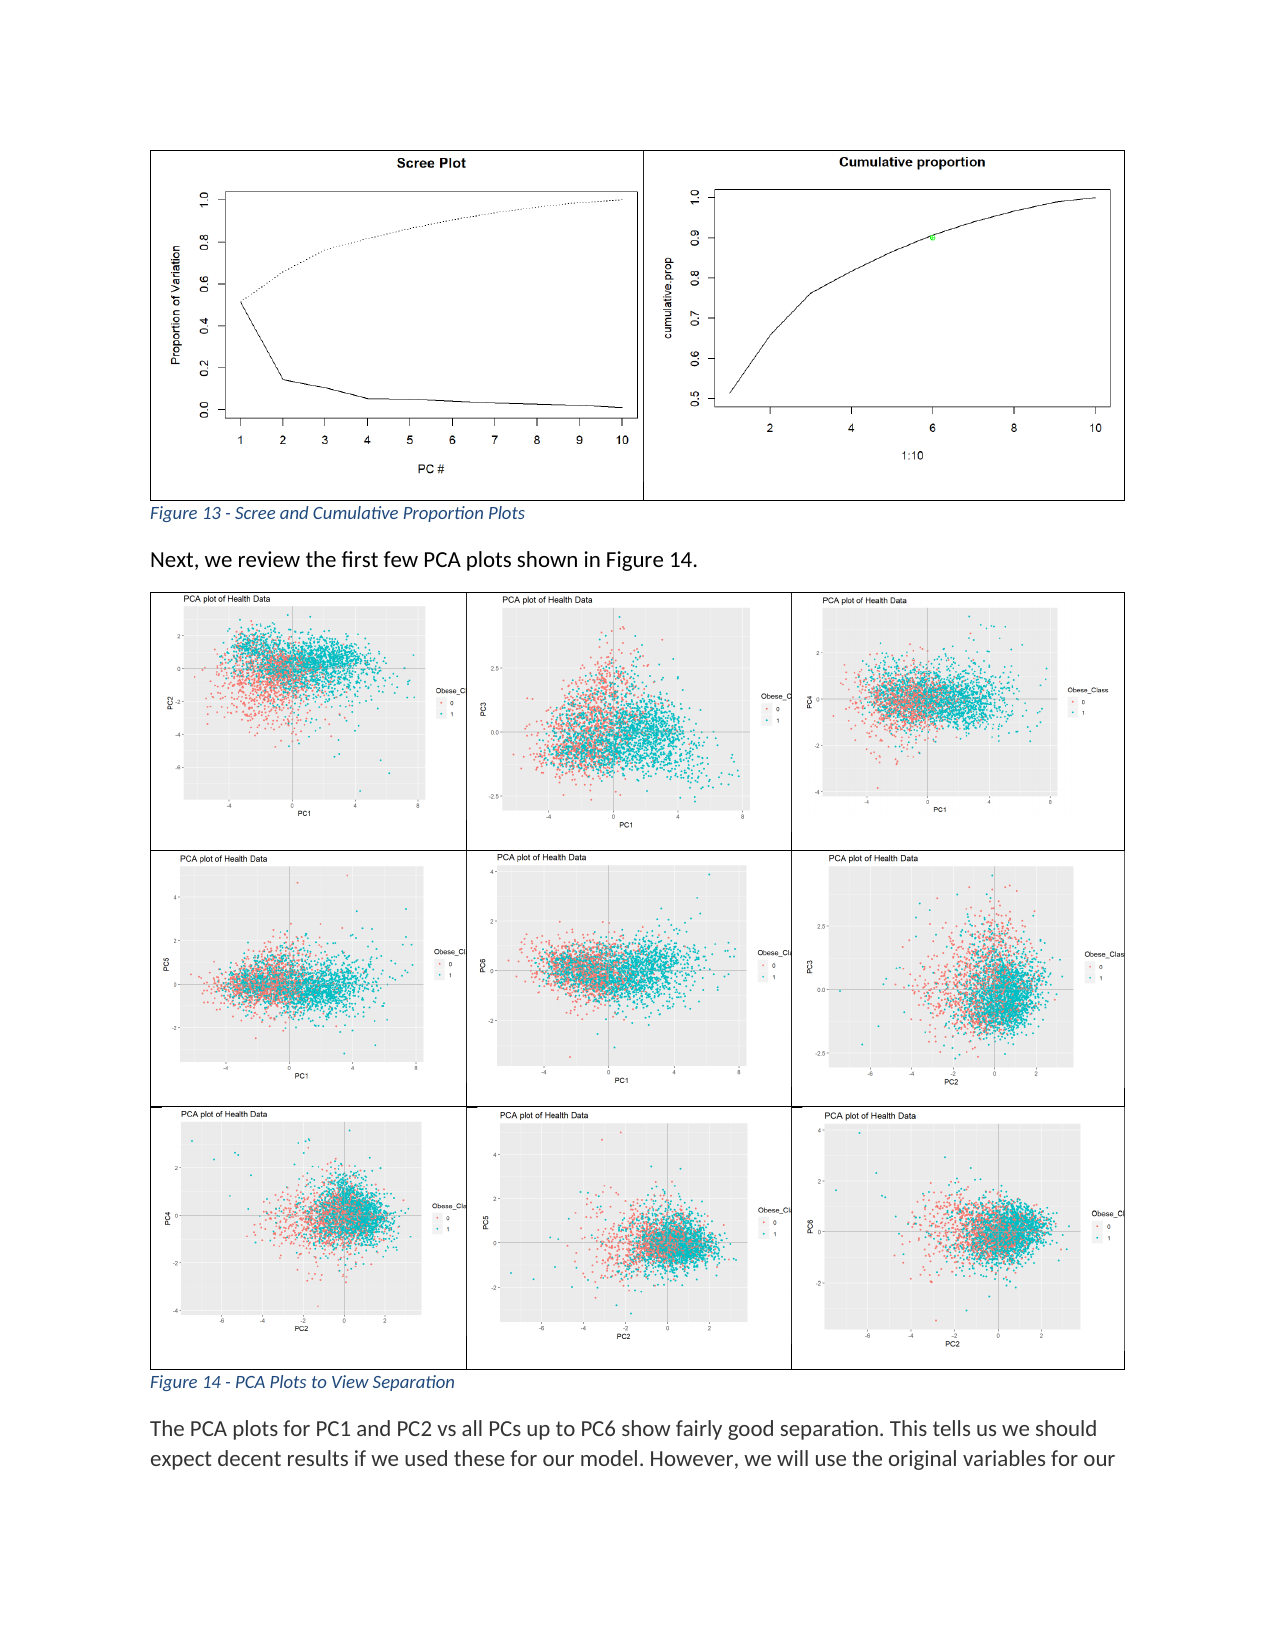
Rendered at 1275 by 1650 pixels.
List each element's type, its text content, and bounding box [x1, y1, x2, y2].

picture [477, 1107, 792, 1344]
table_header [151, 593, 466, 850]
table_cell [467, 851, 791, 1106]
picture [161, 151, 644, 482]
picture [802, 851, 1125, 1088]
picture [161, 593, 467, 820]
picture [654, 151, 1123, 471]
table_cell [151, 851, 466, 1106]
picture [802, 1107, 1125, 1351]
text Figure 13 - Scree and Cumulative Proportion Plots [150, 501, 1125, 524]
picture [477, 851, 792, 1087]
table_header [792, 593, 1124, 850]
picture [161, 1107, 467, 1336]
table_header [644, 151, 1124, 500]
table_cell [792, 851, 1124, 1106]
text Next, we review the first few PCA plots shown in Figure 14. [150, 545, 1125, 573]
text Figure 14 - PCA Plots to View Separation [150, 1370, 1125, 1393]
table_header [467, 593, 791, 850]
table_cell [792, 1108, 1124, 1369]
picture [802, 593, 1111, 816]
picture [161, 851, 467, 1083]
table_cell [151, 1108, 466, 1369]
picture [477, 593, 792, 832]
table_cell [467, 1108, 791, 1369]
table_header [151, 151, 643, 500]
